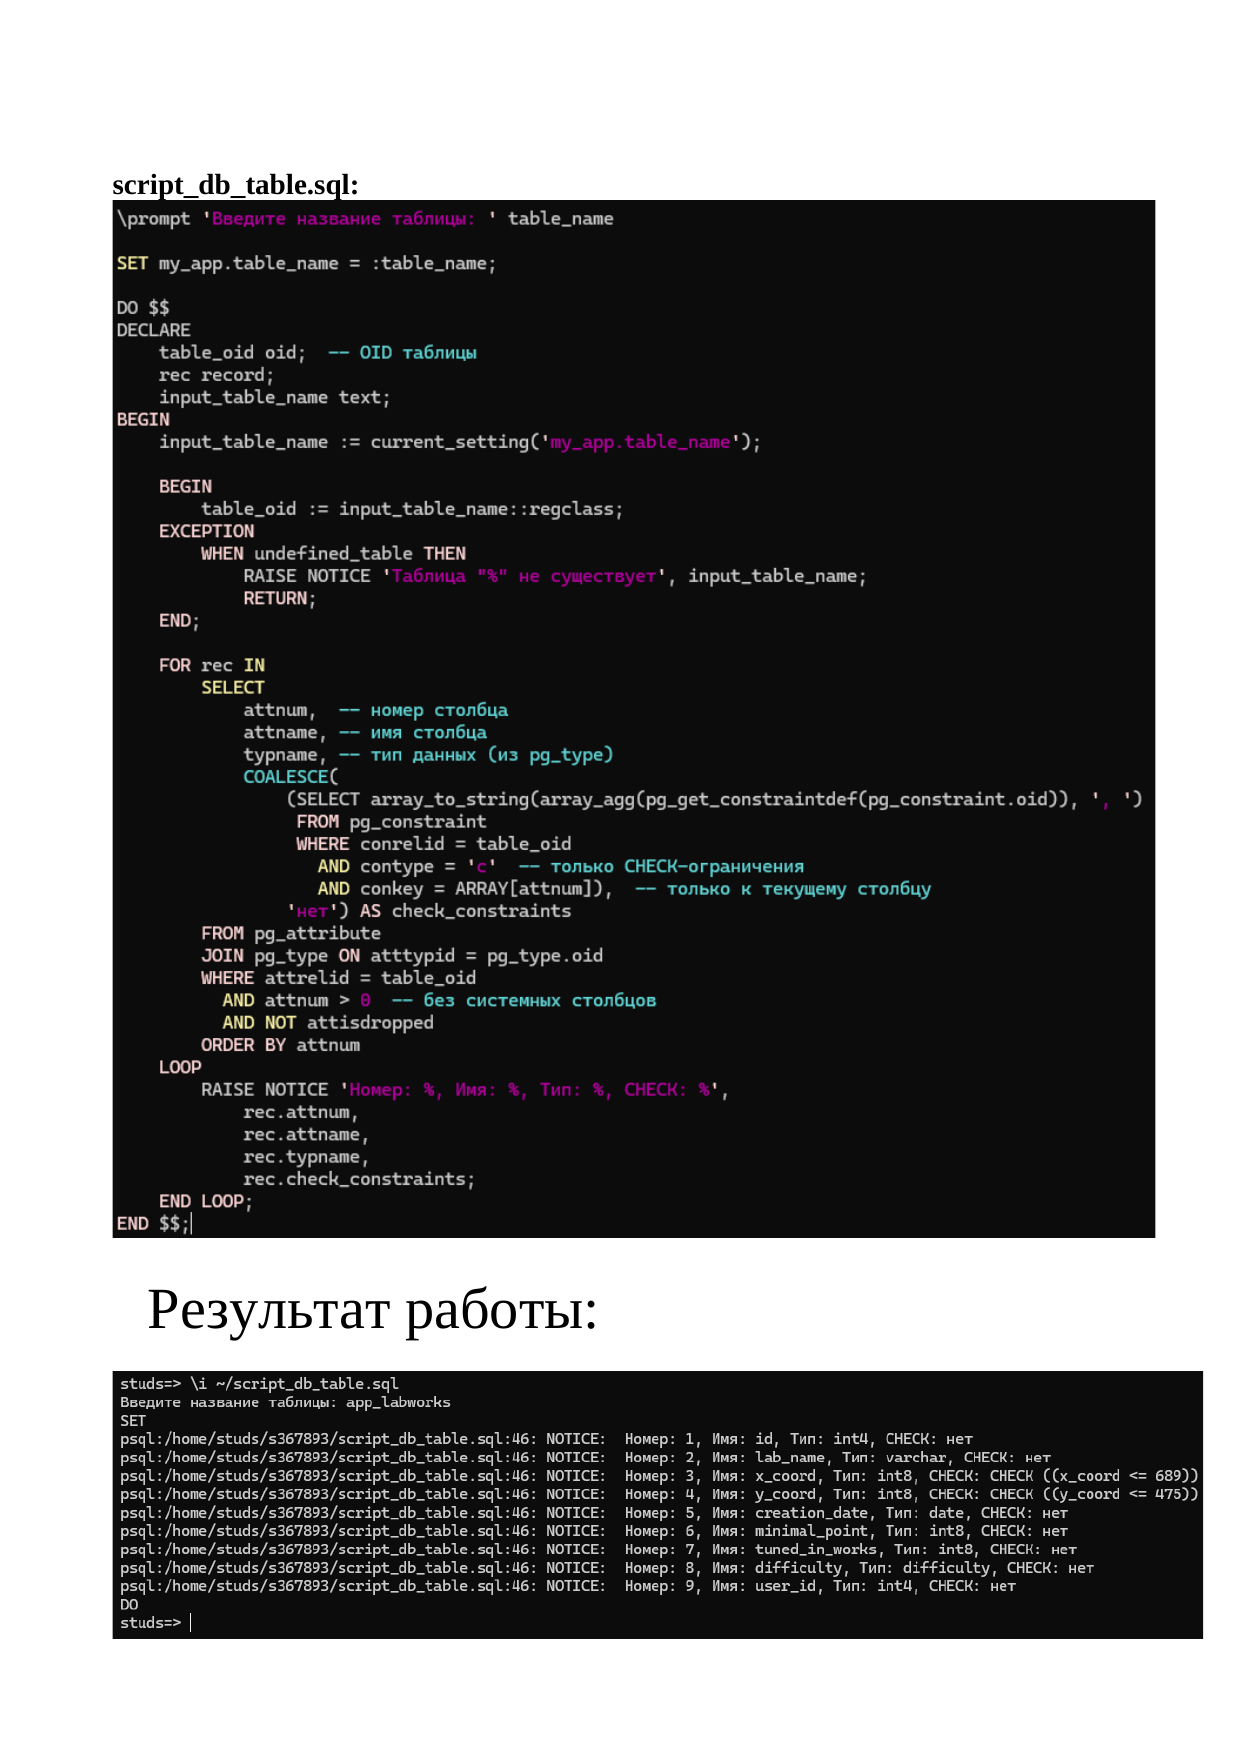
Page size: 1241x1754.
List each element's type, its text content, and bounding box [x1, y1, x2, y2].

picture [112, 200, 1156, 1238]
picture [112, 1371, 1204, 1639]
text script_db_table.sql: [112, 167, 1203, 201]
subtitle Результат работы: [148, 1274, 1203, 1341]
